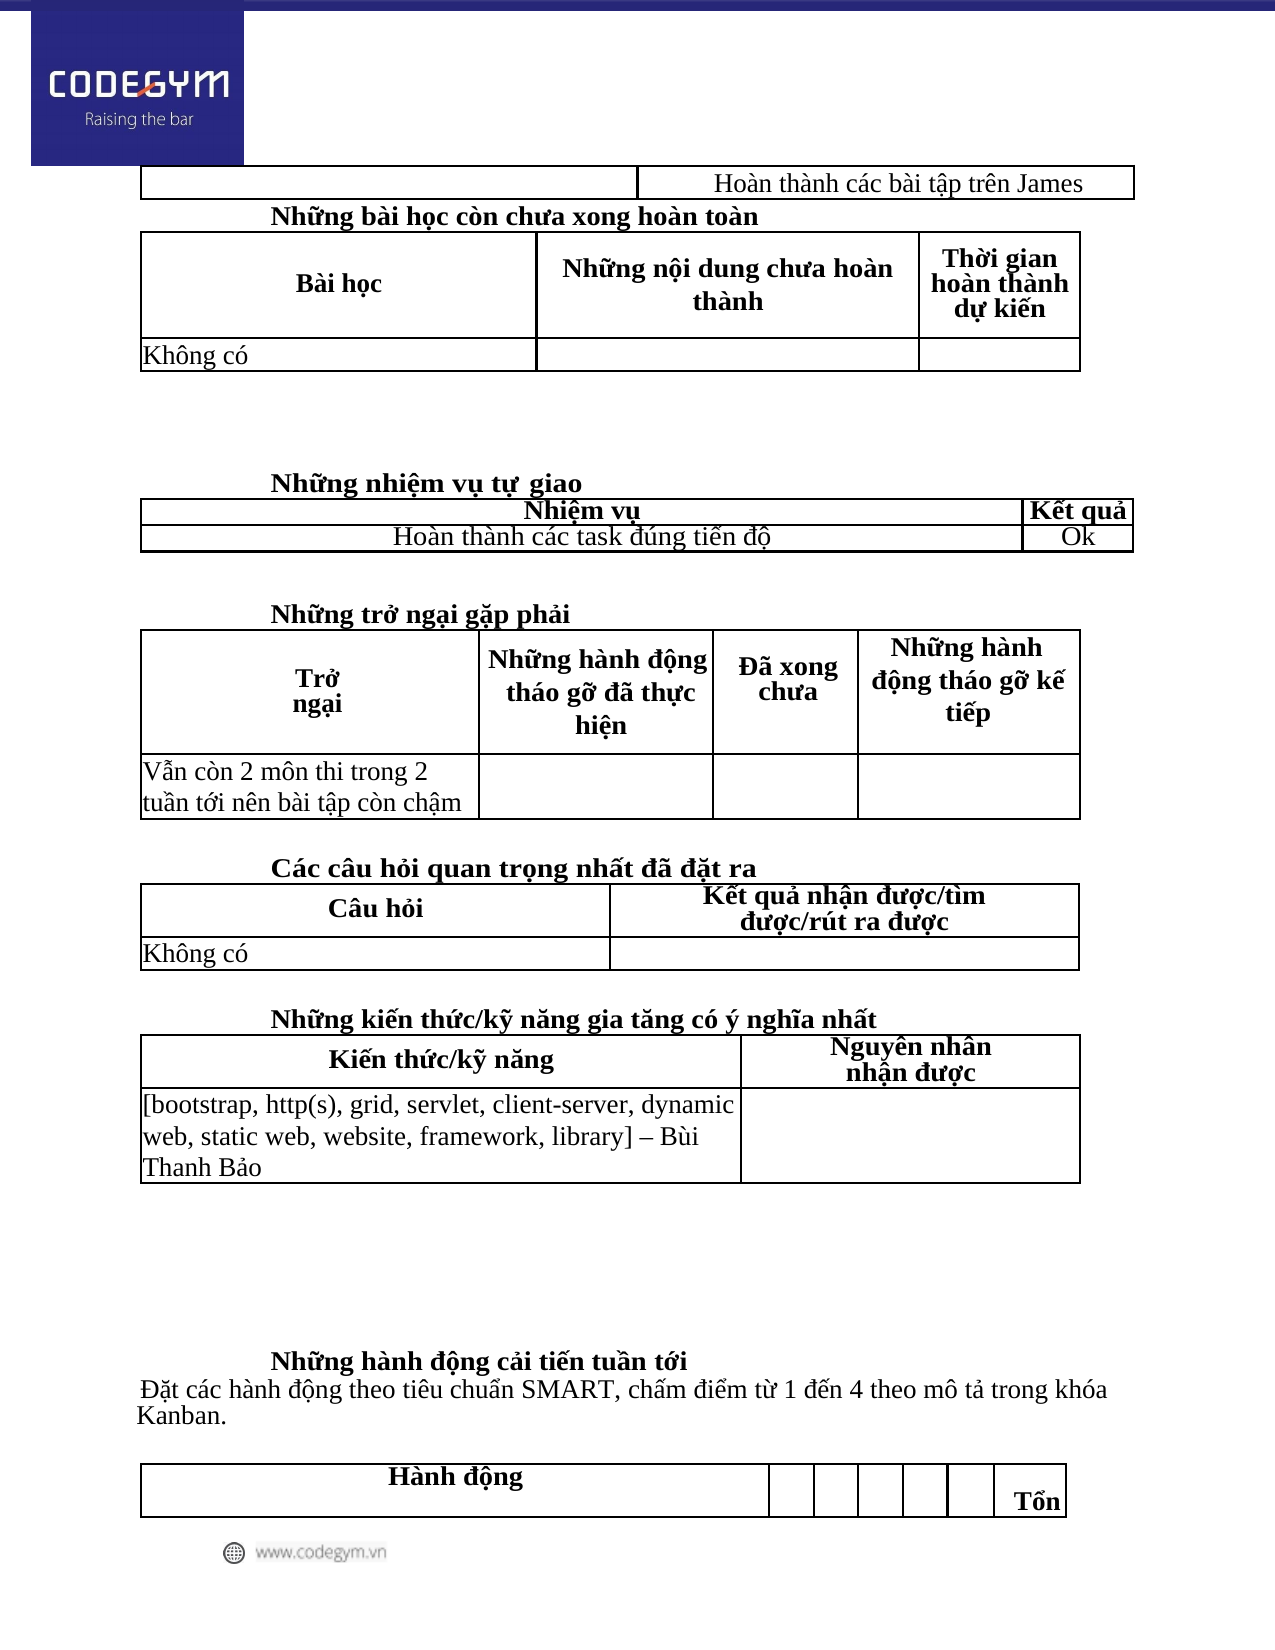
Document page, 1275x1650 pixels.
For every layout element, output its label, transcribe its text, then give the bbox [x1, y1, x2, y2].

picture [223, 1535, 1246, 1637]
table_cell [920, 339, 1079, 370]
table_header Những hành động tháo gỡ kế tiếp [859, 631, 1079, 753]
table_cell Hoàn thành các bài tập trên James [639, 167, 1133, 198]
text Những trở ngại gặp phải [270, 598, 1131, 629]
table_header [770, 1465, 813, 1516]
table_header Trở ngại [142, 631, 478, 753]
table_header Nhiệm vụ [142, 500, 1021, 524]
table_cell Hoàn thành các task đúng tiến độ [142, 526, 1021, 550]
table_cell [142, 167, 636, 198]
text Các câu hỏi quan trọng nhất đã đặt ra [270, 852, 1131, 883]
table_header Những hành động tháo gỡ đã thực hiện [480, 631, 712, 753]
table_header Hành động [142, 1465, 768, 1516]
text Đặt các hành động theo tiêu chuẩn SMART, chấm điểm từ 1 đến 4 theo mô tả trong khóa Kanban. [136, 1377, 1117, 1430]
text Những kiến thức/kỹ năng gia tăng có ý nghĩa nhất [270, 1003, 1131, 1034]
text Những hành động cải tiến tuần tới [270, 1344, 1131, 1376]
table_cell [611, 938, 1078, 969]
table_cell Không có [142, 938, 609, 969]
table_header Kiến thức/kỹ năng [142, 1036, 740, 1087]
table_header [949, 1465, 993, 1516]
picture [0, 0, 1275, 166]
table_header Kết quả nhận được/tìm được/rút ra được [611, 885, 1078, 936]
table_header Câu hỏi [142, 885, 609, 936]
table_cell Ok [1024, 526, 1132, 550]
table_cell [742, 1089, 1079, 1182]
table_cell [480, 755, 712, 818]
text Những nhiệm vụ tự giao [270, 467, 1131, 498]
subtitle Những bài học còn chưa xong hoàn toàn [270, 200, 1131, 231]
table_header Tổng [995, 1465, 1065, 1516]
table_cell [538, 339, 918, 370]
table_cell Vẫn còn 2 môn thi trong 2 tuần tới nên bài tập còn chậm [142, 755, 478, 818]
table_cell [859, 755, 1079, 818]
table_header [815, 1465, 857, 1516]
table_cell [bootstrap, http(s), grid, servlet, client-server, dynamic web, static web, website, framework, library] – Bùi Thanh Bảo [142, 1089, 740, 1182]
table_header Thời gian hoàn thành dự kiến [920, 233, 1079, 337]
table_header Nguyên nhân nhận được [742, 1036, 1079, 1087]
table_header Đã xong chưa [714, 631, 857, 753]
table_cell [714, 755, 857, 818]
table_cell Không có [142, 339, 535, 370]
table_header Bài học [142, 233, 535, 337]
table_header [859, 1465, 902, 1516]
table_header [904, 1465, 946, 1516]
table_header Kết quả [1024, 500, 1132, 524]
table_header Những nội dung chưa hoàn thành [538, 233, 918, 337]
